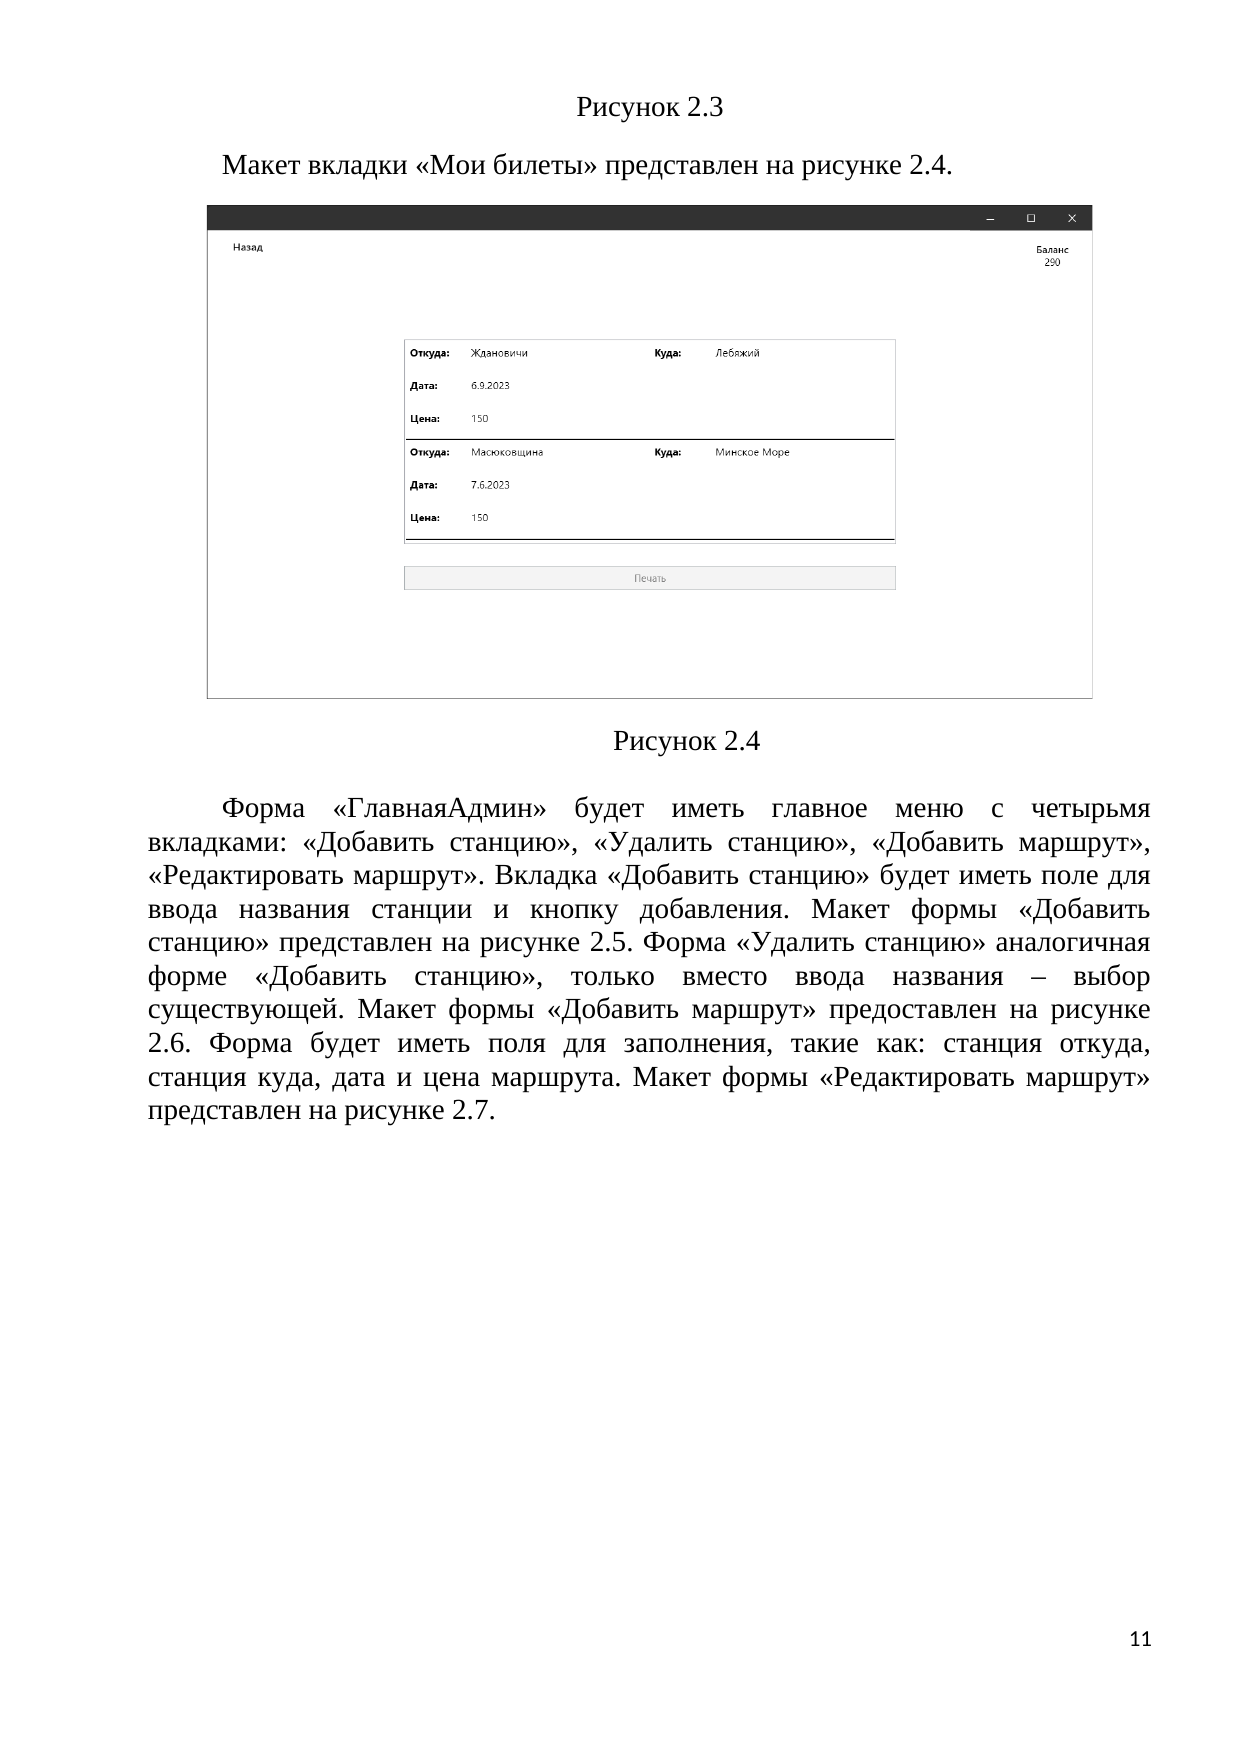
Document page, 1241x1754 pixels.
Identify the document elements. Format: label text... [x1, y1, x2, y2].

picture [206, 205, 1093, 699]
text Рисунок 2.4 [148, 723, 1152, 757]
text Рисунок 2.3 [148, 89, 1152, 122]
text Форма «ГлавнаяАдмин» будет иметь главное меню с четырьмя вкладками: «Добавить станцию», «Удалить станцию», «Добавить маршрут», «Редактировать маршрут». Вкладка «Добавить станцию» будет иметь поле для ввода названия станции и кнопку добавления. Макет формы «Добавить станцию» представлен на рисунке 2.5. Форма «Удалить станцию» аналогичная форме «Добавить станцию», только вместо ввода названия – выбор существующей. Макет формы «Добавить маршрут» предоставлен на рисунке 2.6. Форма будет иметь поля для заполнения, такие как: станция откуда, станция куда, дата и цена маршрута. Макет формы «Редактировать маршрут» представлен на рисунке 2.7. [148, 790, 1152, 1126]
text Макет вкладки «Мои билеты» представлен на рисунке 2.4. [148, 147, 1152, 181]
